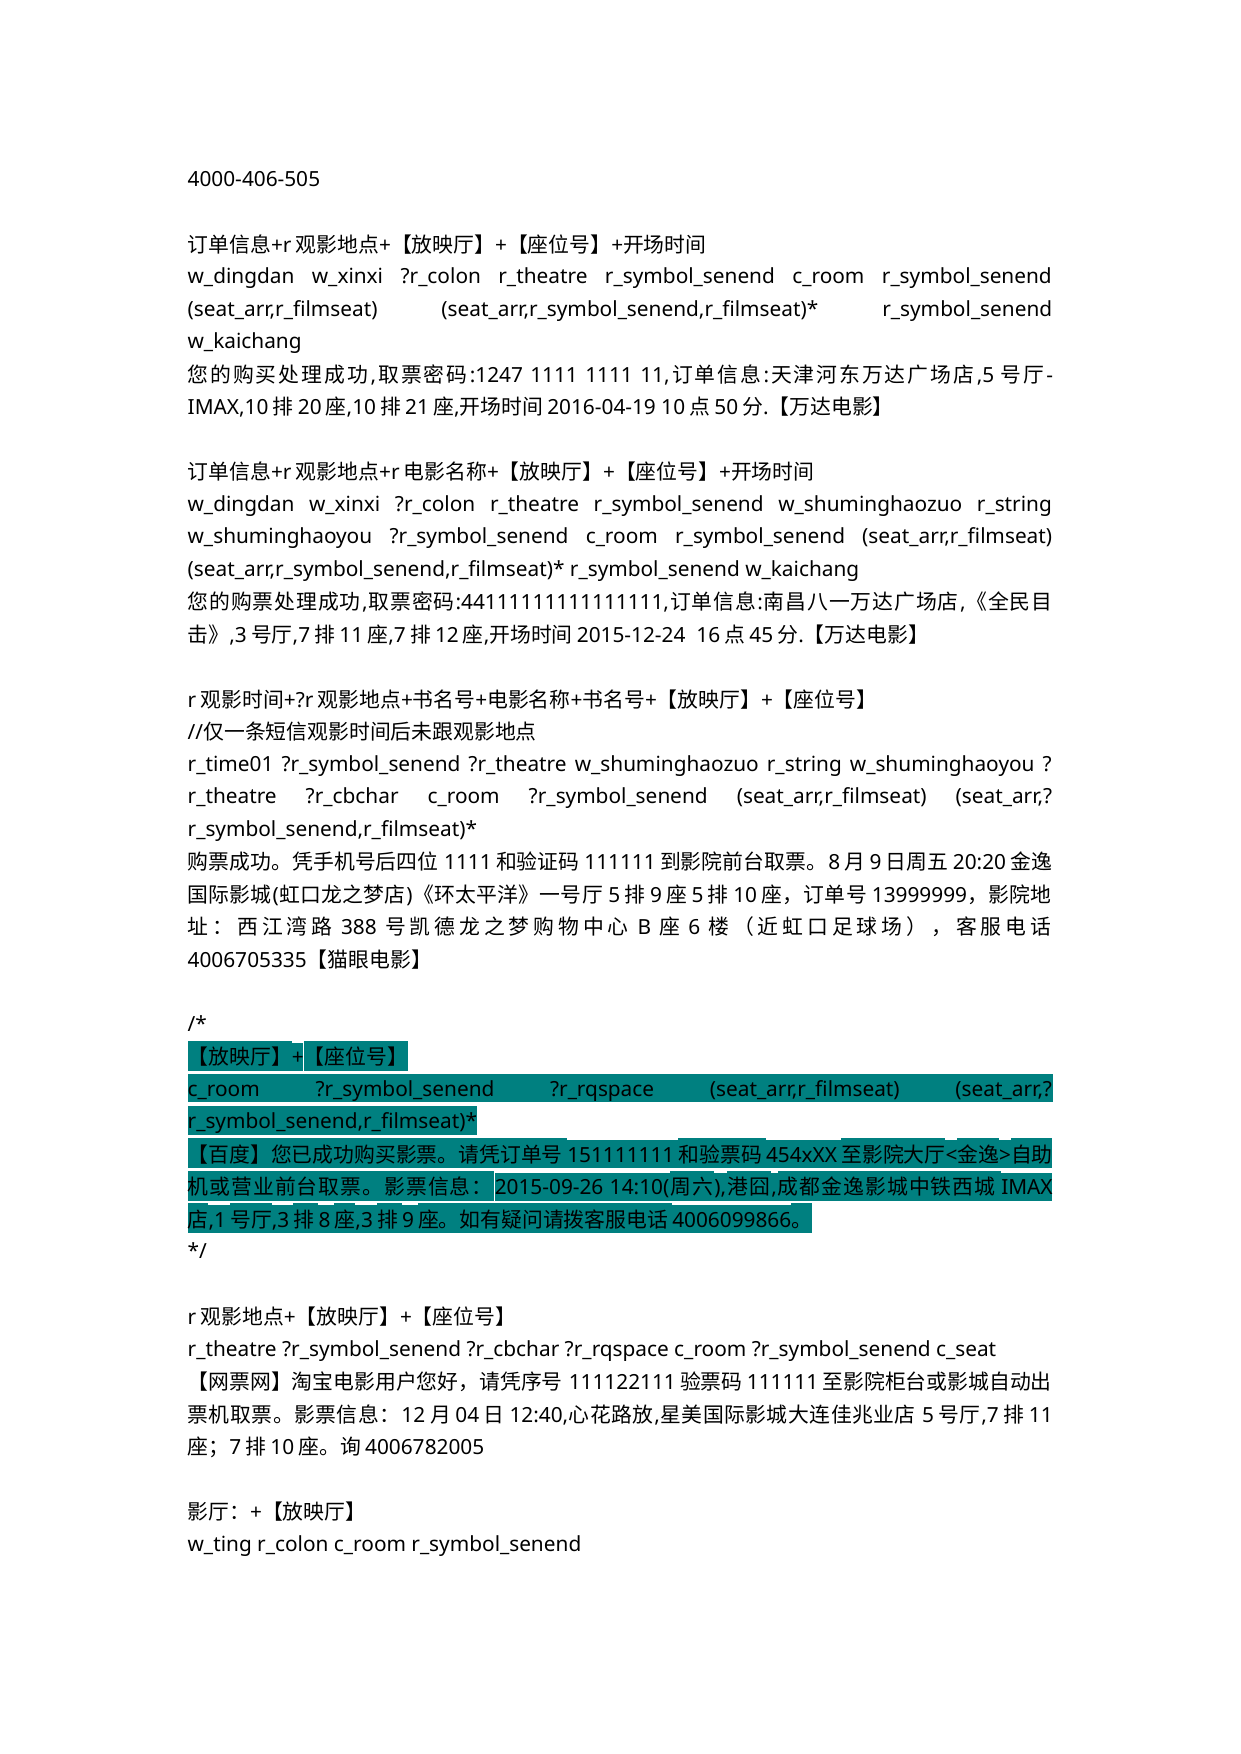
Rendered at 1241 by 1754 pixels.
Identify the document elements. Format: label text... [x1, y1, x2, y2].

text 订单信息+r观影地点+r电影名称+【放映厅】+【座位号】+开场时间 [187, 454, 1053, 487]
text r观影时间+?r观影地点+书名号+电影名称+书名号+【放映厅】+【座位号】 [187, 682, 1053, 714]
text 【放映厅】+【座位号】 [187, 1039, 1053, 1072]
text /* [187, 1007, 1053, 1039]
text w_dingdan w_xinxi ?r_colon r_theatre r_symbol_senend c_room r_symbol_senend (seat_arr,r_filmseat) (seat_arr,r_symbol_senend,r_filmseat)* r_symbol_senend w_kaichang [187, 259, 1053, 357]
text r_time01 ?r_symbol_senend ?r_theatre w_shuminghaozuo r_string w_shuminghaoyou ?r_theatre ?r_cbchar c_room ?r_symbol_senend (seat_arr,r_filmseat) (seat_arr,?r_symbol_senend,r_filmseat)* [187, 747, 1053, 844]
text 您的购票处理成功,取票密码:44111111111111111,订单信息:南昌八一万达广场店,《全民目击》,3号厅,7排11座,7排12座,开场时间2015-12-24 16点45分.【万达电影】 [187, 584, 1053, 649]
text 【网票网】淘宝电影用户您好，请凭序号111122111验票码111111至影院柜台或影城自动出票机取票。影票信息：12月04日12:40,心花路放,星美国际影城大连佳兆业店 5号厅,7排11座；7排10座。询4006782005 [187, 1364, 1053, 1462]
text //仅一条短信观影时间后未跟观影地点 [187, 714, 1053, 747]
text w_ting r_colon c_room r_symbol_senend [187, 1527, 1053, 1559]
text r观影地点+【放映厅】+【座位号】 [187, 1299, 1053, 1332]
text w_dingdan w_xinxi ?r_colon r_theatre r_symbol_senend w_shuminghaozuo r_string w_shuminghaoyou ?r_symbol_senend c_room r_symbol_senend (seat_arr,r_filmseat) (seat_arr,r_symbol_senend,r_filmseat)* r_symbol_senend w_kaichang [187, 487, 1053, 584]
text 【百度】您已成功购买影票。请凭订单号151111111和验票码454xXX至影院大厅<金逸>自助机或营业前台取票。影票信息：2015-09-26 14:10(周六),港囧,成都金逸影城中铁西城IMAX店,1号厅,3排8座,3排9座。如有疑问请拨客服电话4006099866。 [187, 1137, 1053, 1234]
text 您的购买处理成功,取票密码:1247 1111 1111 11,订单信息:天津河东万达广场店,5号厅-IMAX,10排20座,10排21座,开场时间2016-04-19 10点50分.【万达电影】 [187, 357, 1053, 422]
text c_room ?r_symbol_senend ?r_rqspace (seat_arr,r_filmseat) (seat_arr,?r_symbol_senend,r_filmseat)* [187, 1072, 1053, 1137]
text 购票成功。凭手机号后四位1111和验证码111111到影院前台取票。8月9日周五20:20金逸国际影城(虹口龙之梦店)《环太平洋》一号厅5排9座5排10座，订单号13999999，影院地址：西江湾路388号凯德龙之梦购物中心B座6楼（近虹口足球场），客服电话4006705335【猫眼电影】 [187, 844, 1053, 974]
text 影厅：+【放映厅】 [187, 1494, 1053, 1527]
text r_theatre ?r_symbol_senend ?r_cbchar ?r_rqspace c_room ?r_symbol_senend c_seat [187, 1332, 1053, 1364]
text 订单信息+r观影地点+【放映厅】+【座位号】+开场时间 [187, 227, 1053, 259]
text */ [187, 1234, 1053, 1267]
text 【格瓦拉】您已定5月30日19:20周六五角场万达电影城2排10、9座屠魔战士，凭密码至影院大堂内万达院线取票机取票；"观影小伙伴"将全程陪伴您t.cn/8klGP8H。官方客服电话4000-406-505 [187, 162, 1053, 194]
